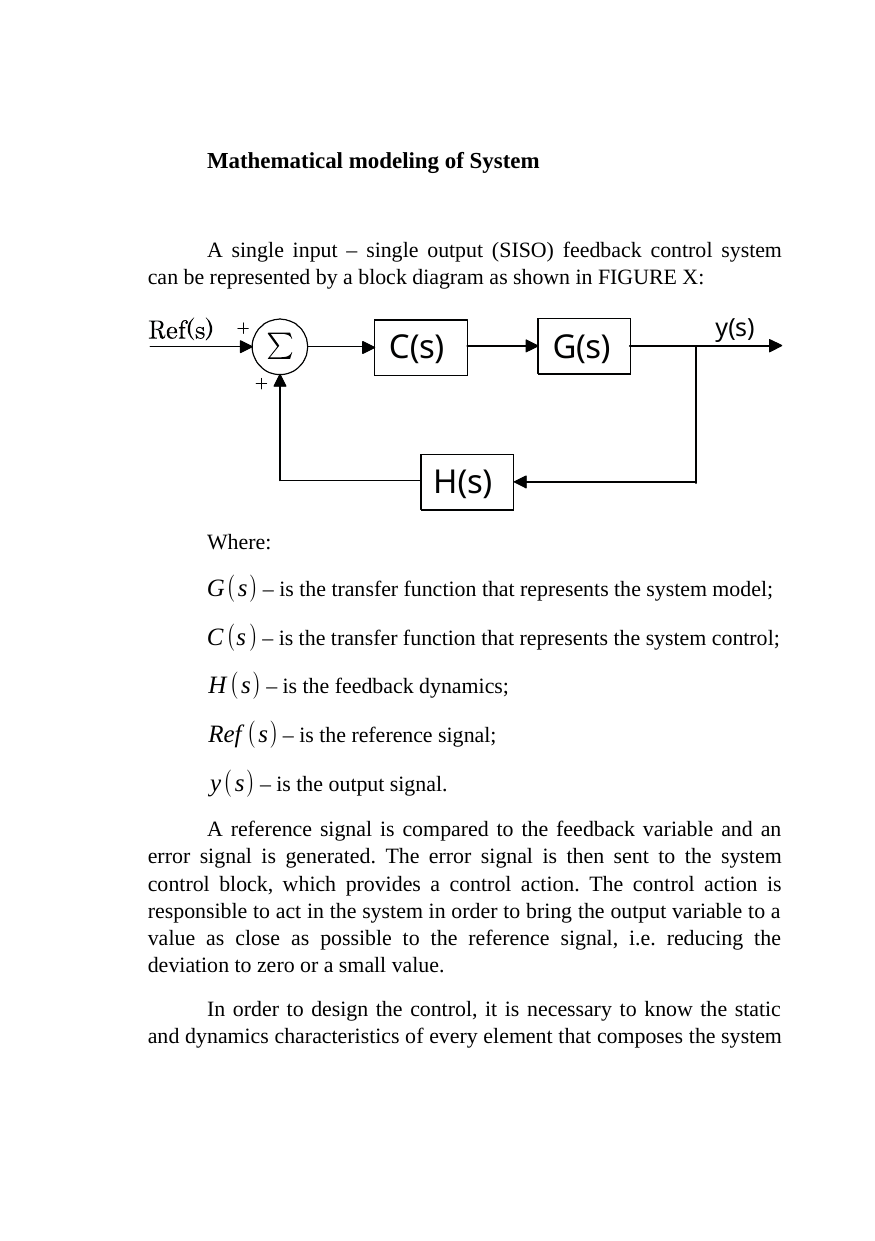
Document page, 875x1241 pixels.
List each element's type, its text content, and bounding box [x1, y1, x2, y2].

text – is the feedback dynamics; [148, 670, 783, 700]
text A reference signal is compared to the feedback variable and an error signal is generated. The error signal is then sent to the system control block, which provides a control action. The control action is responsible to act in the system in order to bring the output variable to a value as close as possible to the reference signal, i.e. reducing the deviation to zero or a small value. [148, 816, 783, 977]
text – is the transfer function that represents the system model; [148, 573, 783, 603]
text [148, 996, 783, 1048]
text – is the output signal. [148, 768, 783, 798]
text – is the transfer function that represents the system control; [148, 622, 783, 652]
text A single input – single output (SISO) feedback control system can be represented by a block diagram as shown in FIGURE X: [148, 237, 783, 289]
text – is the reference signal; [148, 719, 783, 749]
text Where: [148, 529, 783, 554]
text Mathematical modeling of System [148, 148, 783, 174]
